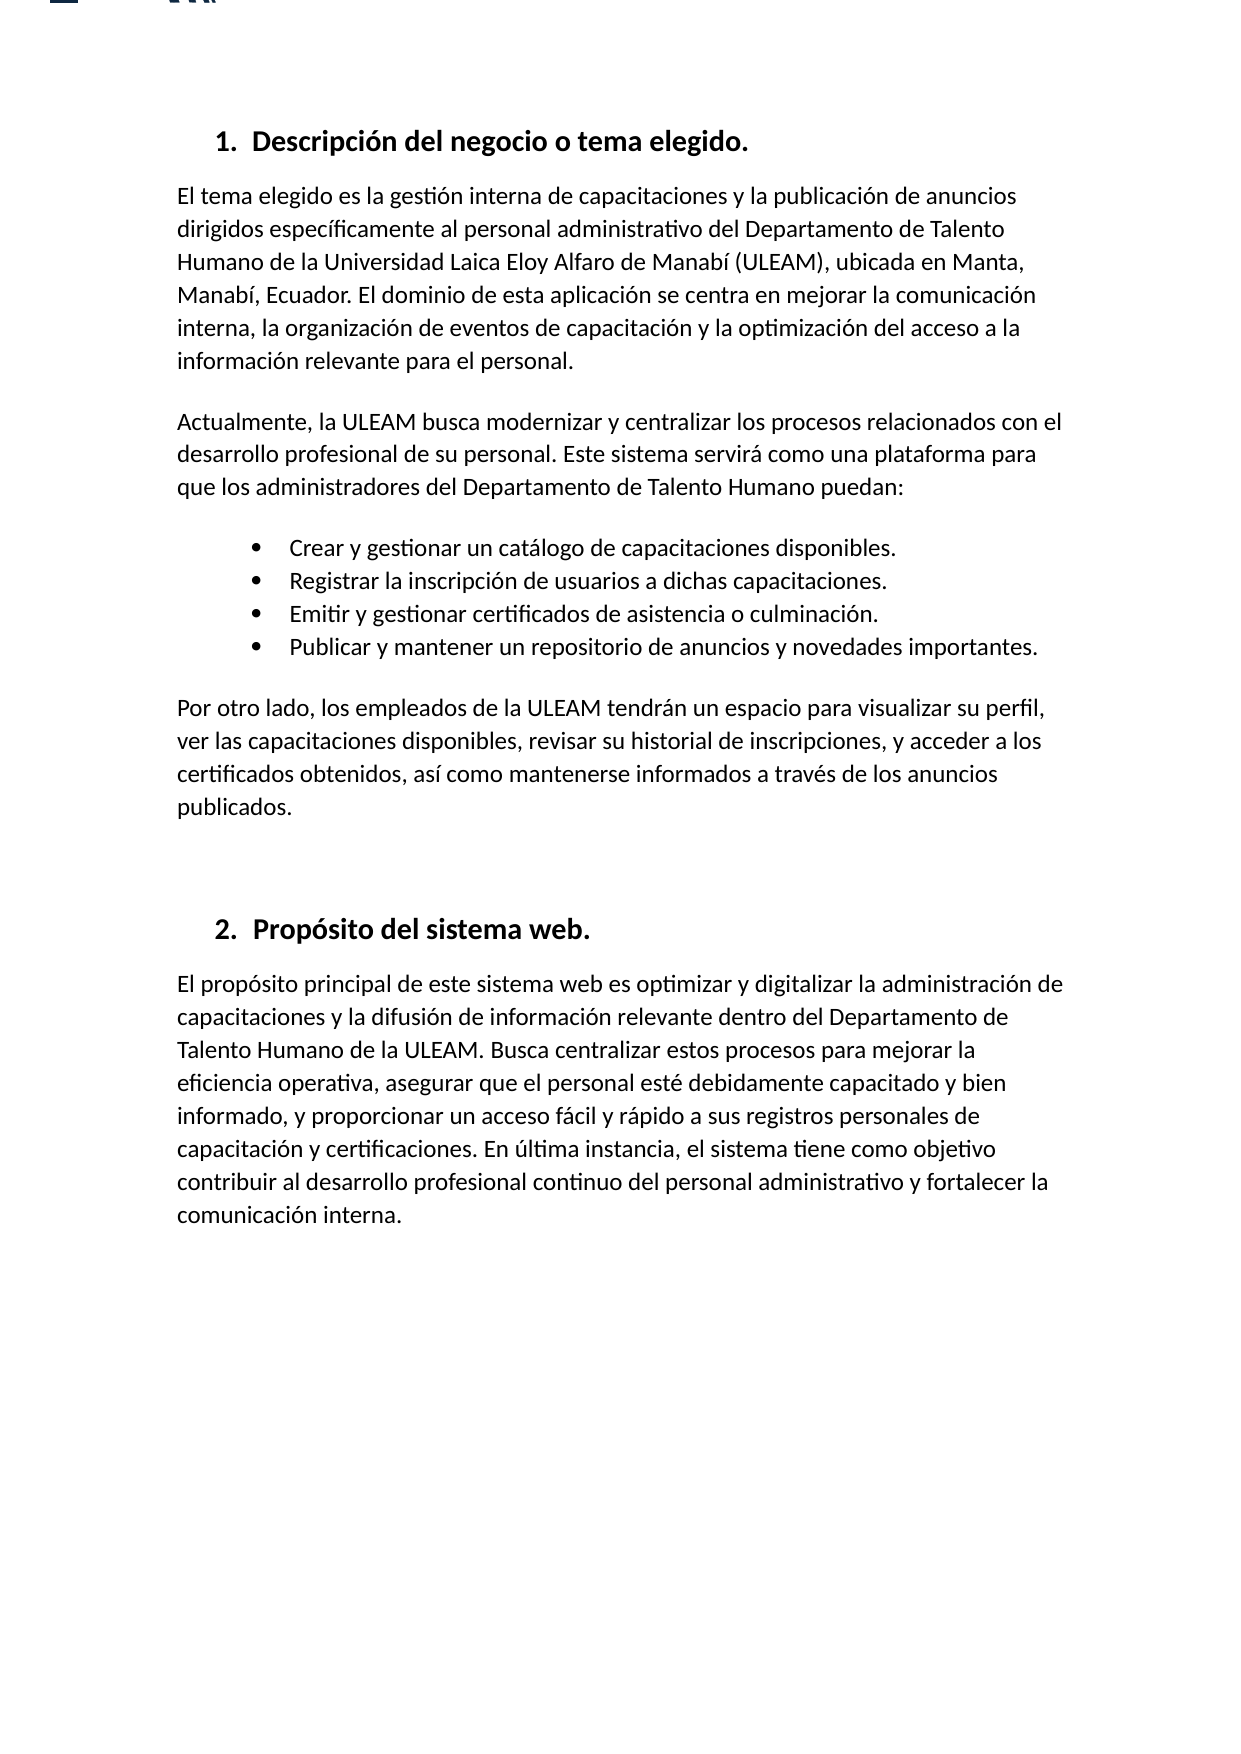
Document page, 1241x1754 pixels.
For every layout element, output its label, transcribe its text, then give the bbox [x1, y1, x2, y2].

text El propósito principal de este sistema web es optimizar y digitalizar la administración de capacitaciones y la difusión de información relevante dentro del Departamento de Talento Humano de la ULEAM. Busca centralizar estos procesos para mejorar la eficiencia operativa, asegurar que el personal esté debidamente capacitado y bien informado, y proporcionar un acceso fácil y rápido a sus registros personales de capacitación y certificaciones. En última instancia, el sistema tiene como objetivo contribuir al desarrollo profesional continuo del personal administrativo y fortalecer la comunicación interna. [177, 968, 1068, 1229]
text El tema elegido es la gestión interna de capacitaciones y la publicación de anuncios dirigidos específicamente al personal administrativo del Departamento de Talento Humano de la Universidad Laica Eloy Alfaro de Manabí (ULEAM), ubicada en Manta, Manabí, Ecuador. El dominio de esta aplicación se centra en mejorar la comunicación interna, la organización de eventos de capacitación y la optimización del acceso a la información relevante para el personal. [177, 180, 1068, 375]
list Publicar y mantener un repositorio de anuncios y novedades importantes. [252, 631, 1068, 662]
list Crear y gestionar un catálogo de capacitaciones disponibles. [252, 532, 1068, 563]
text 2. Propósito del sistema web. [214, 910, 1068, 947]
list Emitir y gestionar certificados de asistencia o culminación. [252, 598, 1068, 629]
subtitle Descripción del negocio o tema elegido. [214, 122, 1068, 159]
list Registrar la inscripción de usuarios a dichas capacitaciones. [252, 565, 1068, 596]
text Por otro lado, los empleados de la ULEAM tendrán un espacio para visualizar su perfil, ver las capacitaciones disponibles, revisar su historial de inscripciones, y acceder a los certificados obtenidos, así como mantenerse informados a través de los anuncios publicados. [177, 692, 1068, 821]
text Actualmente, la ULEAM busca modernizar y centralizar los procesos relacionados con el desarrollo profesional de su personal. Este sistema servirá como una plataforma para que los administradores del Departamento de Talento Humano puedan: [177, 406, 1068, 502]
